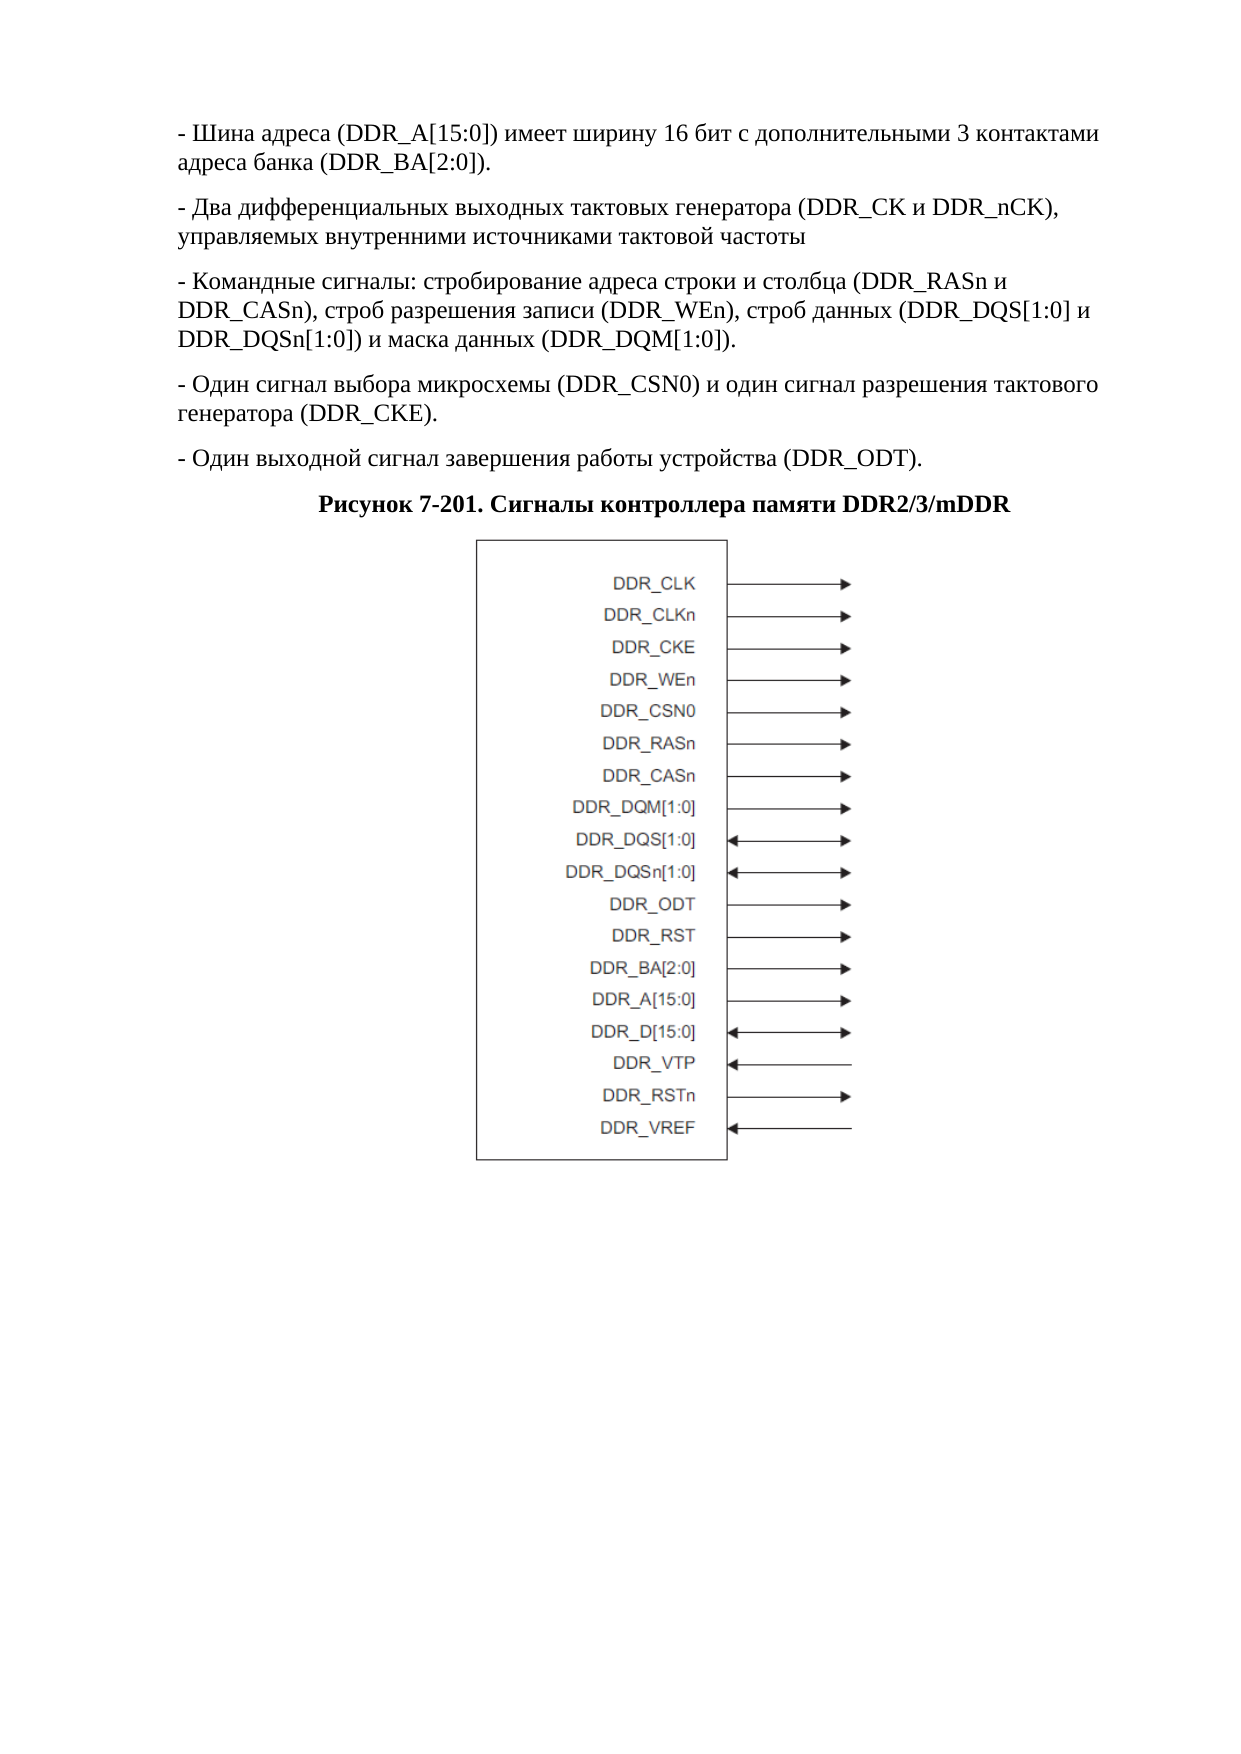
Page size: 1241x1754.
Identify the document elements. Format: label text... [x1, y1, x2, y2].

text - Один выходной сигнал завершения работы устройства (DDR_ODT). [177, 443, 1152, 472]
text Рисунок 7-201. Сигналы контроллера памяти DDR2/3/mDDR [177, 489, 1152, 518]
picture [462, 534, 867, 1179]
text - Один сигнал выбора микросхемы (DDR_CSN0) и один сигнал разрешения тактового генератора (DDR_CKE). [177, 369, 1152, 427]
text - Два дифференциальных выходных тактовых генератора (DDR_CK и DDR_nCK), управляемых внутренними источниками тактовой частоты [177, 192, 1152, 250]
text - Шина адреса (DDR_A[15:0]) имеет ширину 16 бит с дополнительными 3 контактами адреса банка (DDR_BA[2:0]). [177, 118, 1152, 176]
text - Командные сигналы: стробирование адреса строки и столбца (DDR_RASn и DDR_CASn), строб разрешения записи (DDR_WEn), строб данных (DDR_DQS[1:0] и DDR_DQSn[1:0]) и маска данных (DDR_DQM[1:0]). [177, 266, 1152, 353]
